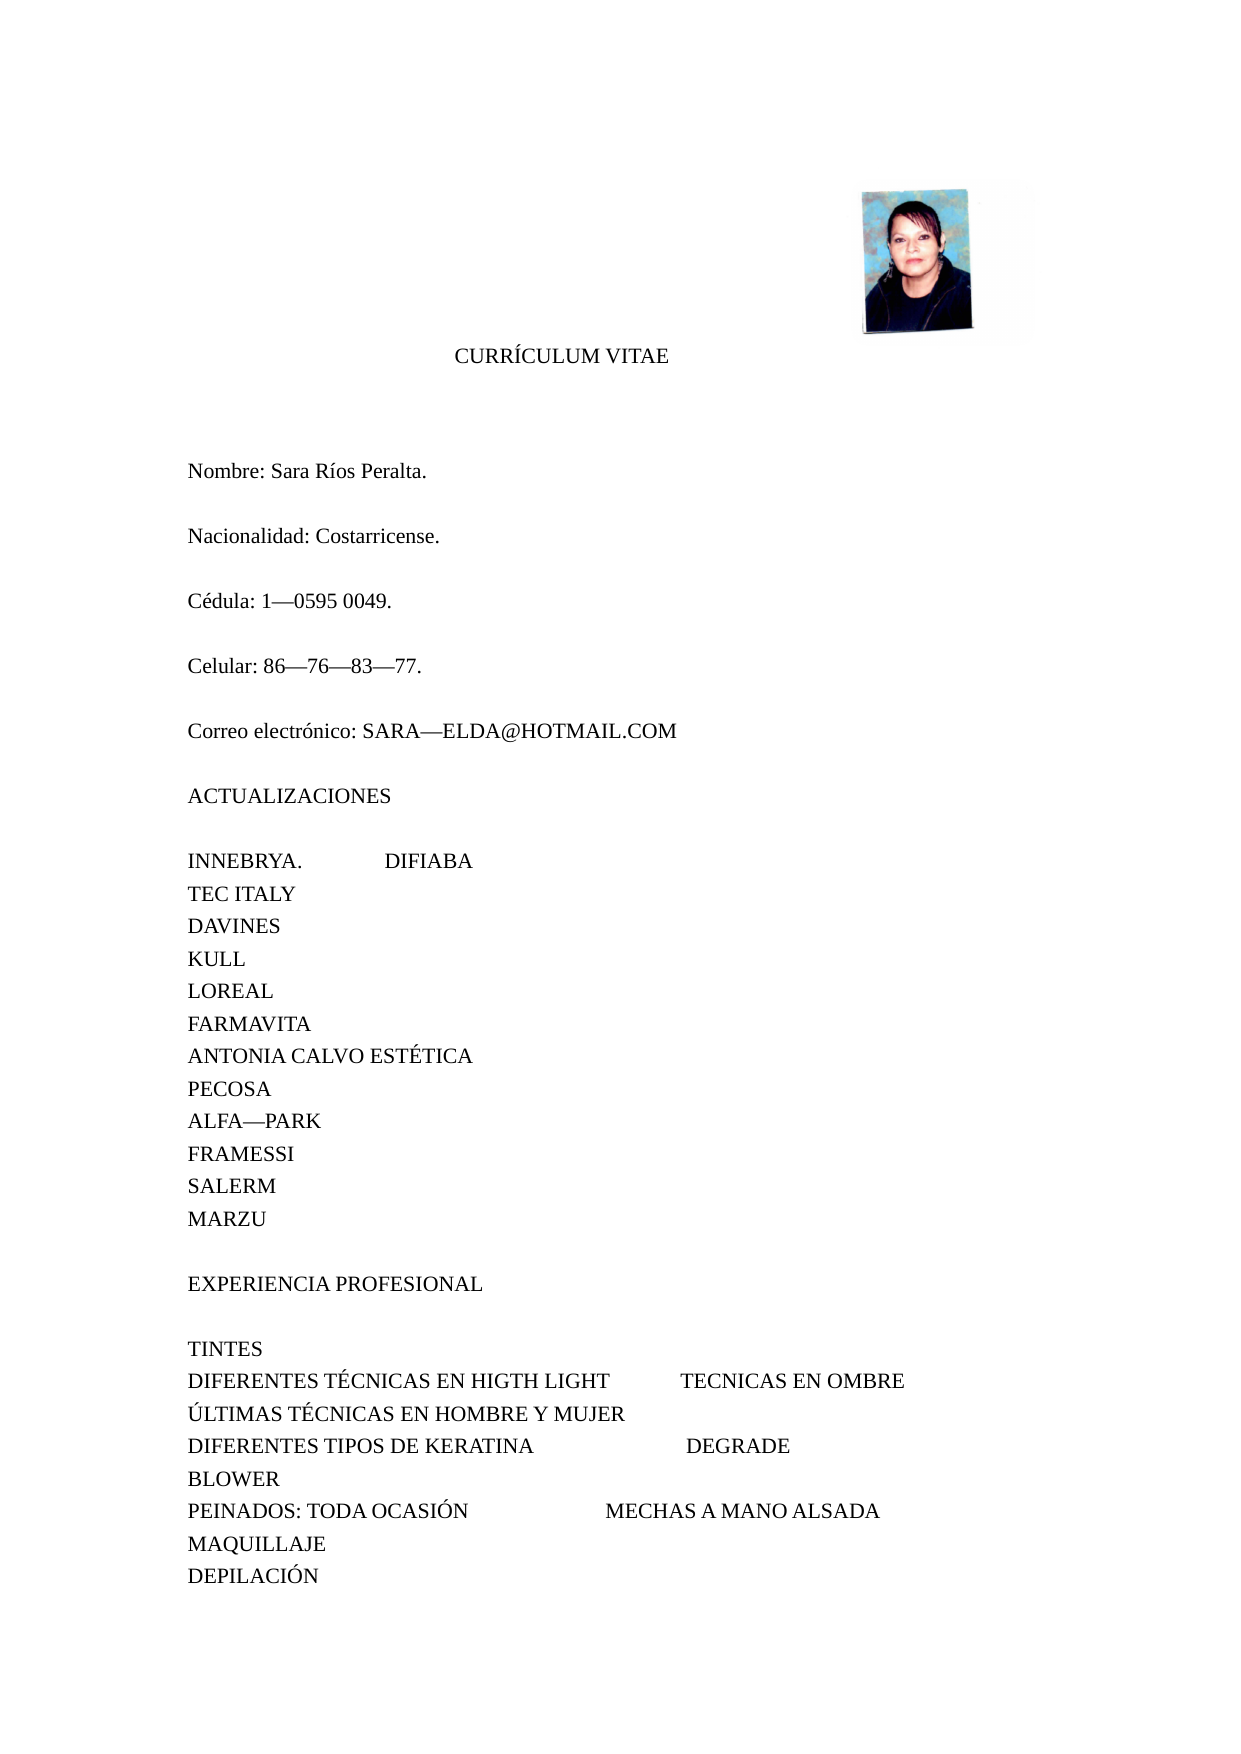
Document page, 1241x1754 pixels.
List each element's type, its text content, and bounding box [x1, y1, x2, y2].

text ACTUALIZACIONES [187, 779, 1053, 812]
text ÚLTIMAS TÉCNICAS EN HOMBRE Y MUJER [187, 1397, 1053, 1429]
text PECOSA [187, 1072, 1053, 1104]
text Correo electrónico: SARA—ELDA@HOTMAIL.COM [187, 714, 1053, 747]
text BLOWER [187, 1462, 1053, 1494]
text MAQUILLAJE [187, 1527, 1053, 1559]
text ALFA—PARK [187, 1104, 1053, 1137]
text DIFERENTES TIPOS DE KERATINA DEGRADE [187, 1429, 1053, 1462]
text CURRÍCULUM VITAE [187, 162, 1053, 389]
text INNEBRYA. DIFIABA [187, 844, 1053, 877]
text SALERM [187, 1169, 1053, 1202]
text Celular: 86—76—83—77. [187, 649, 1053, 682]
text TINTES [187, 1332, 1053, 1364]
text FRAMESSI [187, 1137, 1053, 1169]
text FARMAVITA [187, 1007, 1053, 1039]
text ANTONIA CALVO ESTÉTICA [187, 1039, 1053, 1072]
text KULL [187, 942, 1053, 974]
text Cédula: 1—0595 0049. [187, 584, 1053, 617]
text EXPERIENCIA PROFESIONAL [187, 1267, 1053, 1299]
text PEINADOS: TODA OCASIÓN MECHAS A MANO ALSADA [187, 1494, 1053, 1527]
text TEC ITALY [187, 877, 1053, 909]
text MARZU [187, 1202, 1053, 1234]
text DAVINES [187, 909, 1053, 942]
text LOREAL [187, 974, 1053, 1007]
picture [863, 191, 1023, 334]
text Nombre: Sara Ríos Peralta. [187, 454, 1053, 487]
text DIFERENTES TÉCNICAS EN HIGTH LIGHT TECNICAS EN OMBRE [187, 1364, 1053, 1397]
text Nacionalidad: Costarricense. [187, 519, 1053, 552]
text DEPILACIÓN [187, 1559, 1053, 1592]
